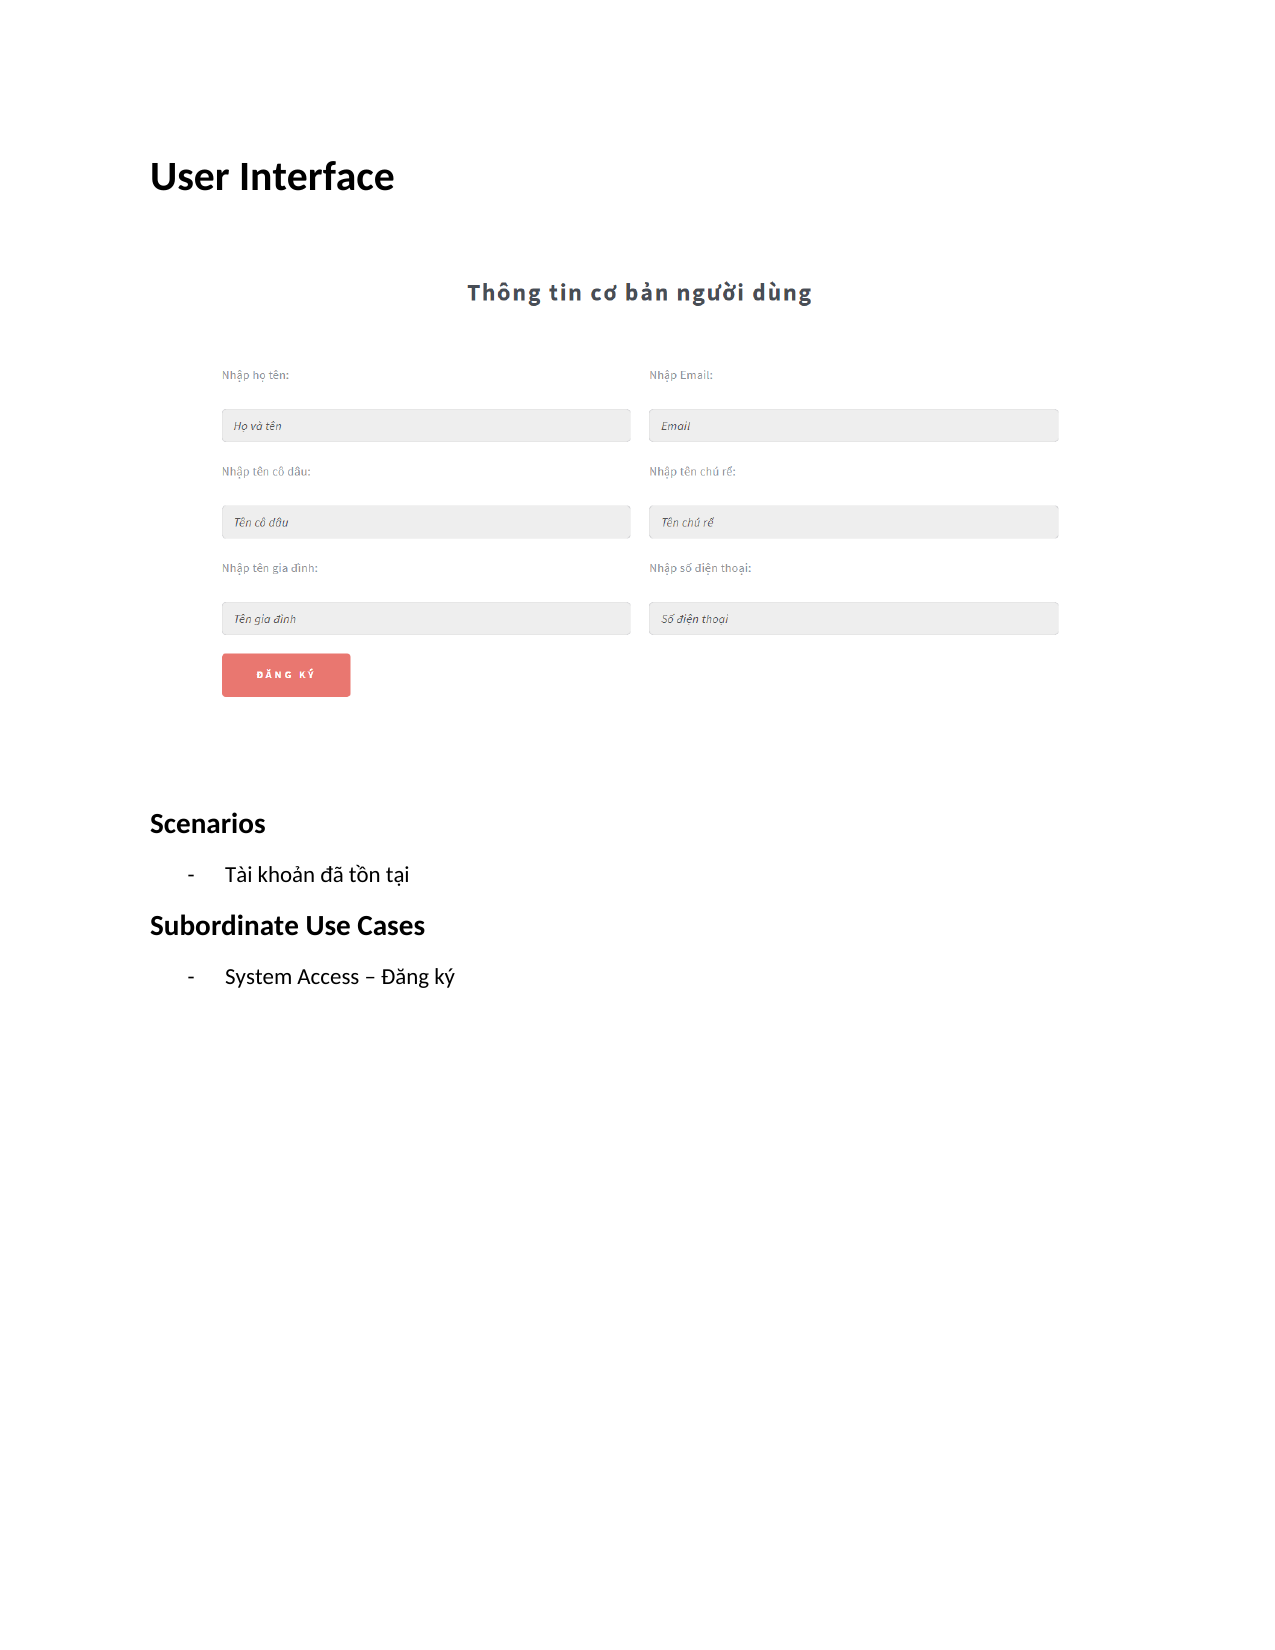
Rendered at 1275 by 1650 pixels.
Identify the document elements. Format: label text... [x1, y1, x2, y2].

text Subordinate Use Cases [150, 907, 1125, 942]
text User Interface [150, 150, 1125, 201]
list Tài khoản đã tồn tại [187, 860, 1125, 888]
text Scenarios [150, 805, 1125, 841]
list System Access – Đăng ký [187, 962, 1125, 990]
picture [150, 268, 1125, 740]
